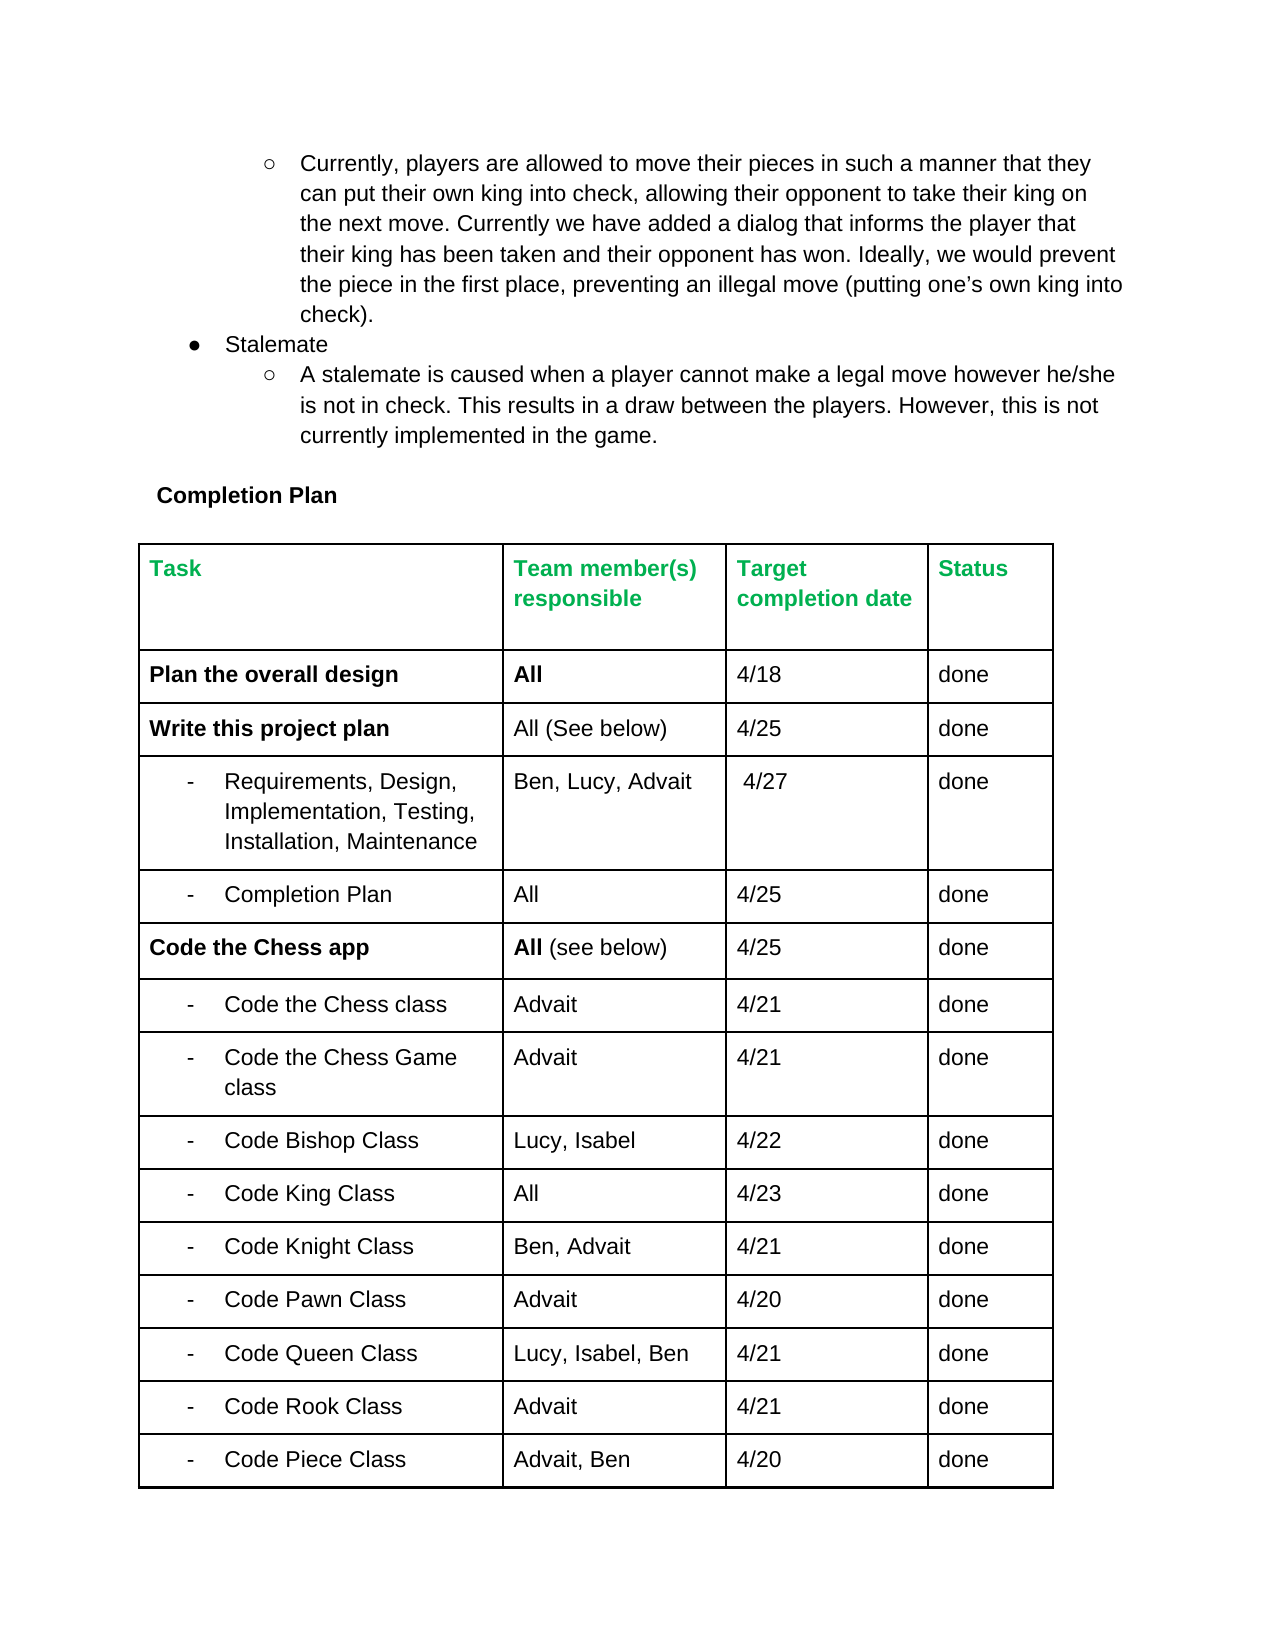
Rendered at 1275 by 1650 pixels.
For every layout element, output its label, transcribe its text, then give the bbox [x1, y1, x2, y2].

table_cell Ben, Advait [504, 1223, 725, 1274]
table_cell Code Knight Class [140, 1223, 502, 1274]
table_cell done [929, 1382, 1052, 1433]
table_cell All (see below) [504, 924, 725, 978]
list Currently, players are allowed to move their pieces in such a manner that they can put their own king into check, allowing their opponent to take their king on the next move. Currently we have added a dialog that informs the player that their king has been taken and their opponent has won. Ideally, we would prevent the piece in the first place, preventing an illegal move (putting one’s own king into check). [262, 150, 1125, 327]
table_cell 4/20 [727, 1435, 927, 1486]
table_cell 4/23 [727, 1170, 927, 1221]
table_header Target completion date [727, 545, 927, 649]
table_cell Code the Chess Game class [140, 1033, 502, 1114]
table_cell 4/21 [727, 1223, 927, 1274]
table_cell Advait [504, 1033, 725, 1114]
table_cell 4/25 [727, 871, 927, 922]
table_cell Code Piece Class [140, 1435, 502, 1486]
table_cell 4/25 [727, 704, 927, 755]
table_cell Plan the overall design [140, 651, 502, 702]
table_cell Advait [504, 1276, 725, 1327]
table_cell Write this project plan [140, 704, 502, 755]
table_cell 4/25 [727, 924, 927, 978]
table_cell done [929, 924, 1052, 978]
table_header Task [140, 545, 502, 649]
table_cell Code Queen Class [140, 1329, 502, 1380]
table_cell Lucy, Isabel, Ben [504, 1329, 725, 1380]
table_cell done [929, 1170, 1052, 1221]
table_cell Ben, Lucy, Advait [504, 757, 725, 869]
table_cell All (See below) [504, 704, 725, 755]
table_cell 4/21 [727, 980, 927, 1031]
table_cell 4/21 [727, 1329, 927, 1380]
table_cell done [929, 1329, 1052, 1380]
table_cell 4/22 [727, 1117, 927, 1168]
table_cell 4/18 [727, 651, 927, 702]
table_cell Code the Chess class [140, 980, 502, 1031]
table_cell Code Rook Class [140, 1382, 502, 1433]
table_cell done [929, 651, 1052, 702]
table_cell done [929, 704, 1052, 755]
table_cell 4/20 [727, 1276, 927, 1327]
table_cell done [929, 1435, 1052, 1486]
table_cell Code the Chess app [140, 924, 502, 978]
table_cell Advait, Ben [504, 1435, 725, 1486]
list Stalemate [187, 331, 1125, 358]
table_header Team member(s) responsible [504, 545, 725, 649]
table_cell 4/27 [727, 757, 927, 869]
table_cell Requirements, Design, Implementation, Testing, Installation, Maintenance [140, 757, 502, 869]
table_cell All [504, 1170, 725, 1221]
table_cell Code King Class [140, 1170, 502, 1221]
table_cell done [929, 1276, 1052, 1327]
table_cell All [504, 871, 725, 922]
table_cell done [929, 757, 1052, 869]
table_cell 4/21 [727, 1033, 927, 1114]
table_cell All [504, 651, 725, 702]
table_cell done [929, 1223, 1052, 1274]
table_cell Code Bishop Class [140, 1117, 502, 1168]
list A stalemate is caused when a player cannot make a legal move however he/she is not in check. This results in a draw between the players. However, this is not currently implemented in the game. [262, 361, 1125, 448]
table_cell 4/21 [727, 1382, 927, 1433]
table_cell Advait [504, 980, 725, 1031]
table_cell done [929, 1117, 1052, 1168]
text Completion Plan [150, 482, 1125, 509]
table_cell done [929, 980, 1052, 1031]
table_cell Completion Plan [140, 871, 502, 922]
table_cell done [929, 1033, 1052, 1114]
table_cell done [929, 871, 1052, 922]
table_cell Code Pawn Class [140, 1276, 502, 1327]
table_cell Lucy, Isabel [504, 1117, 725, 1168]
table_header Status [929, 545, 1052, 649]
table_cell Advait [504, 1382, 725, 1433]
